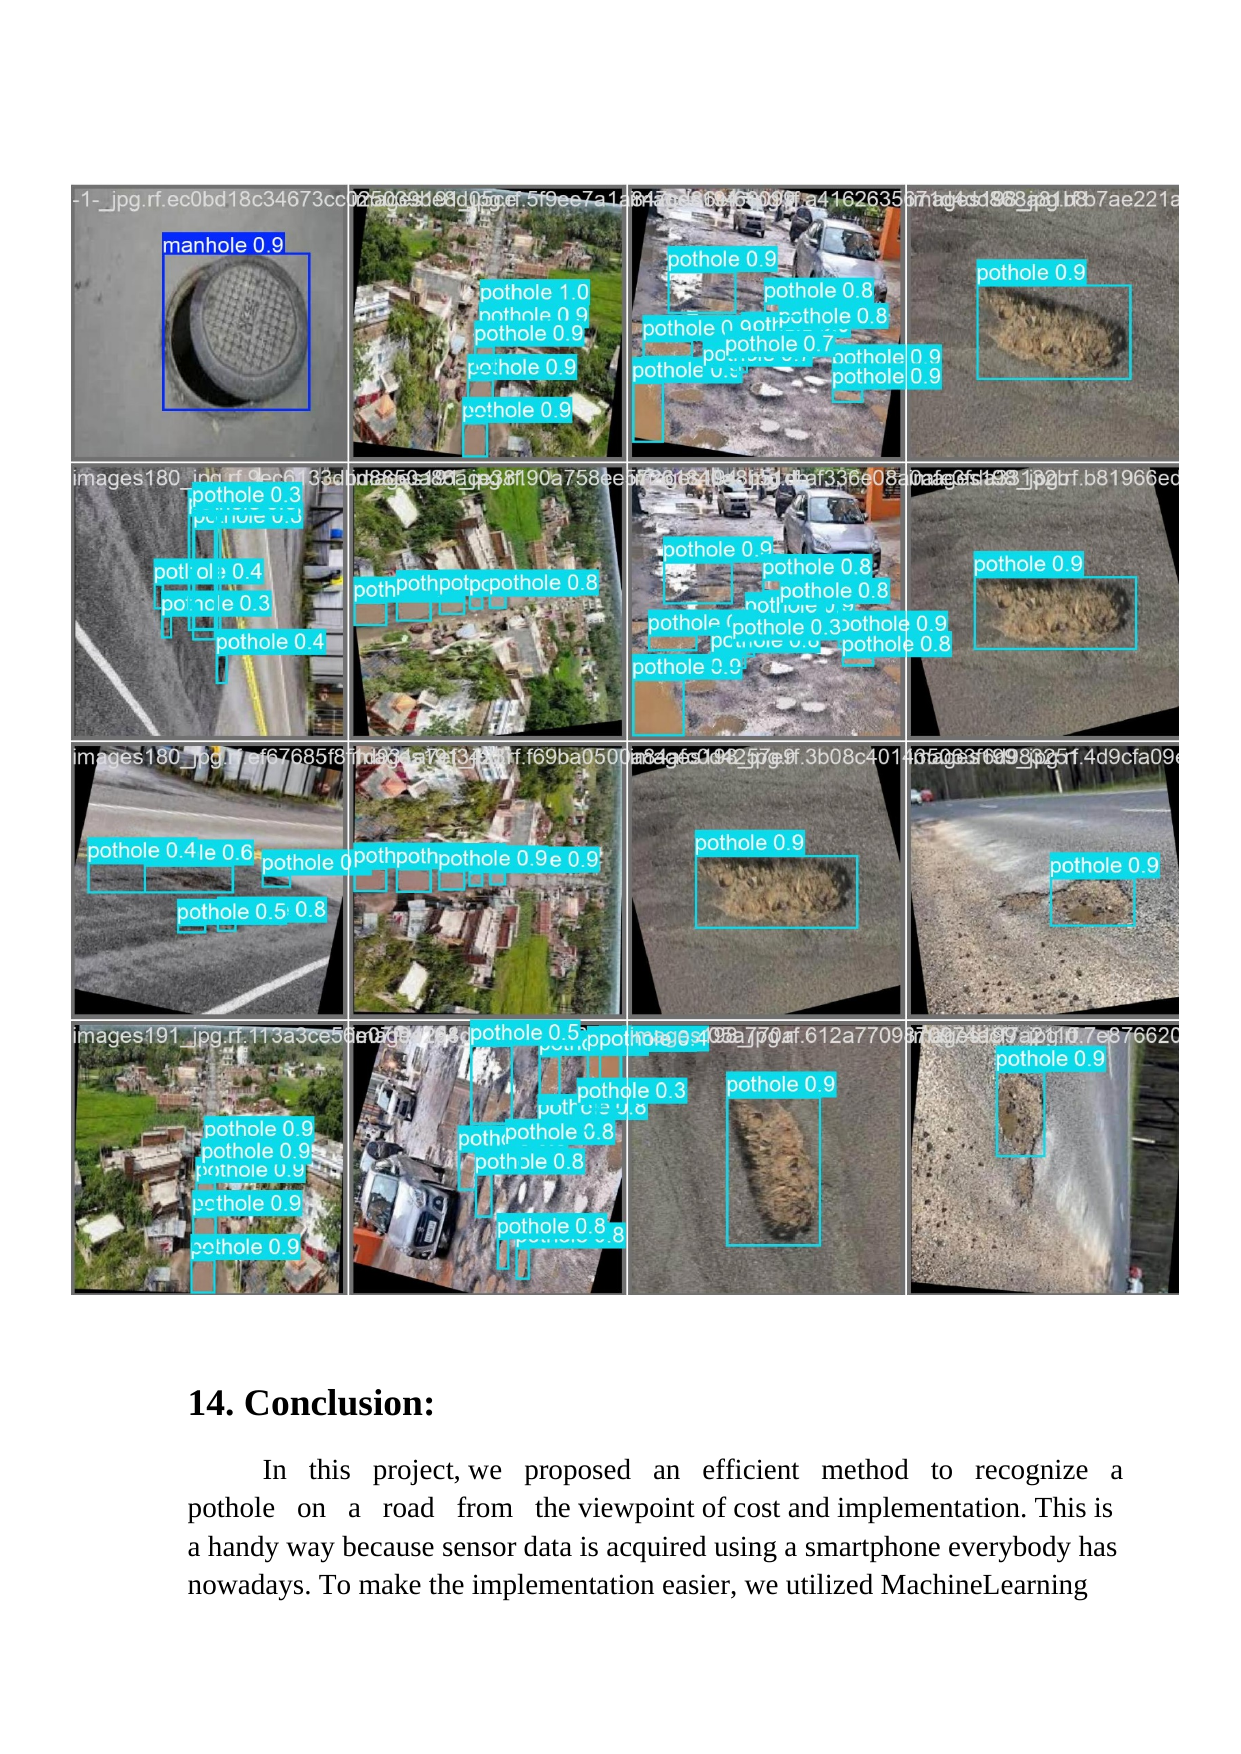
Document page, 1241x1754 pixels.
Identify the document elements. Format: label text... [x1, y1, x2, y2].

picture [69, 183, 1177, 1292]
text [187, 1452, 1128, 1601]
text 14. Conclusion: [187, 1380, 1128, 1423]
